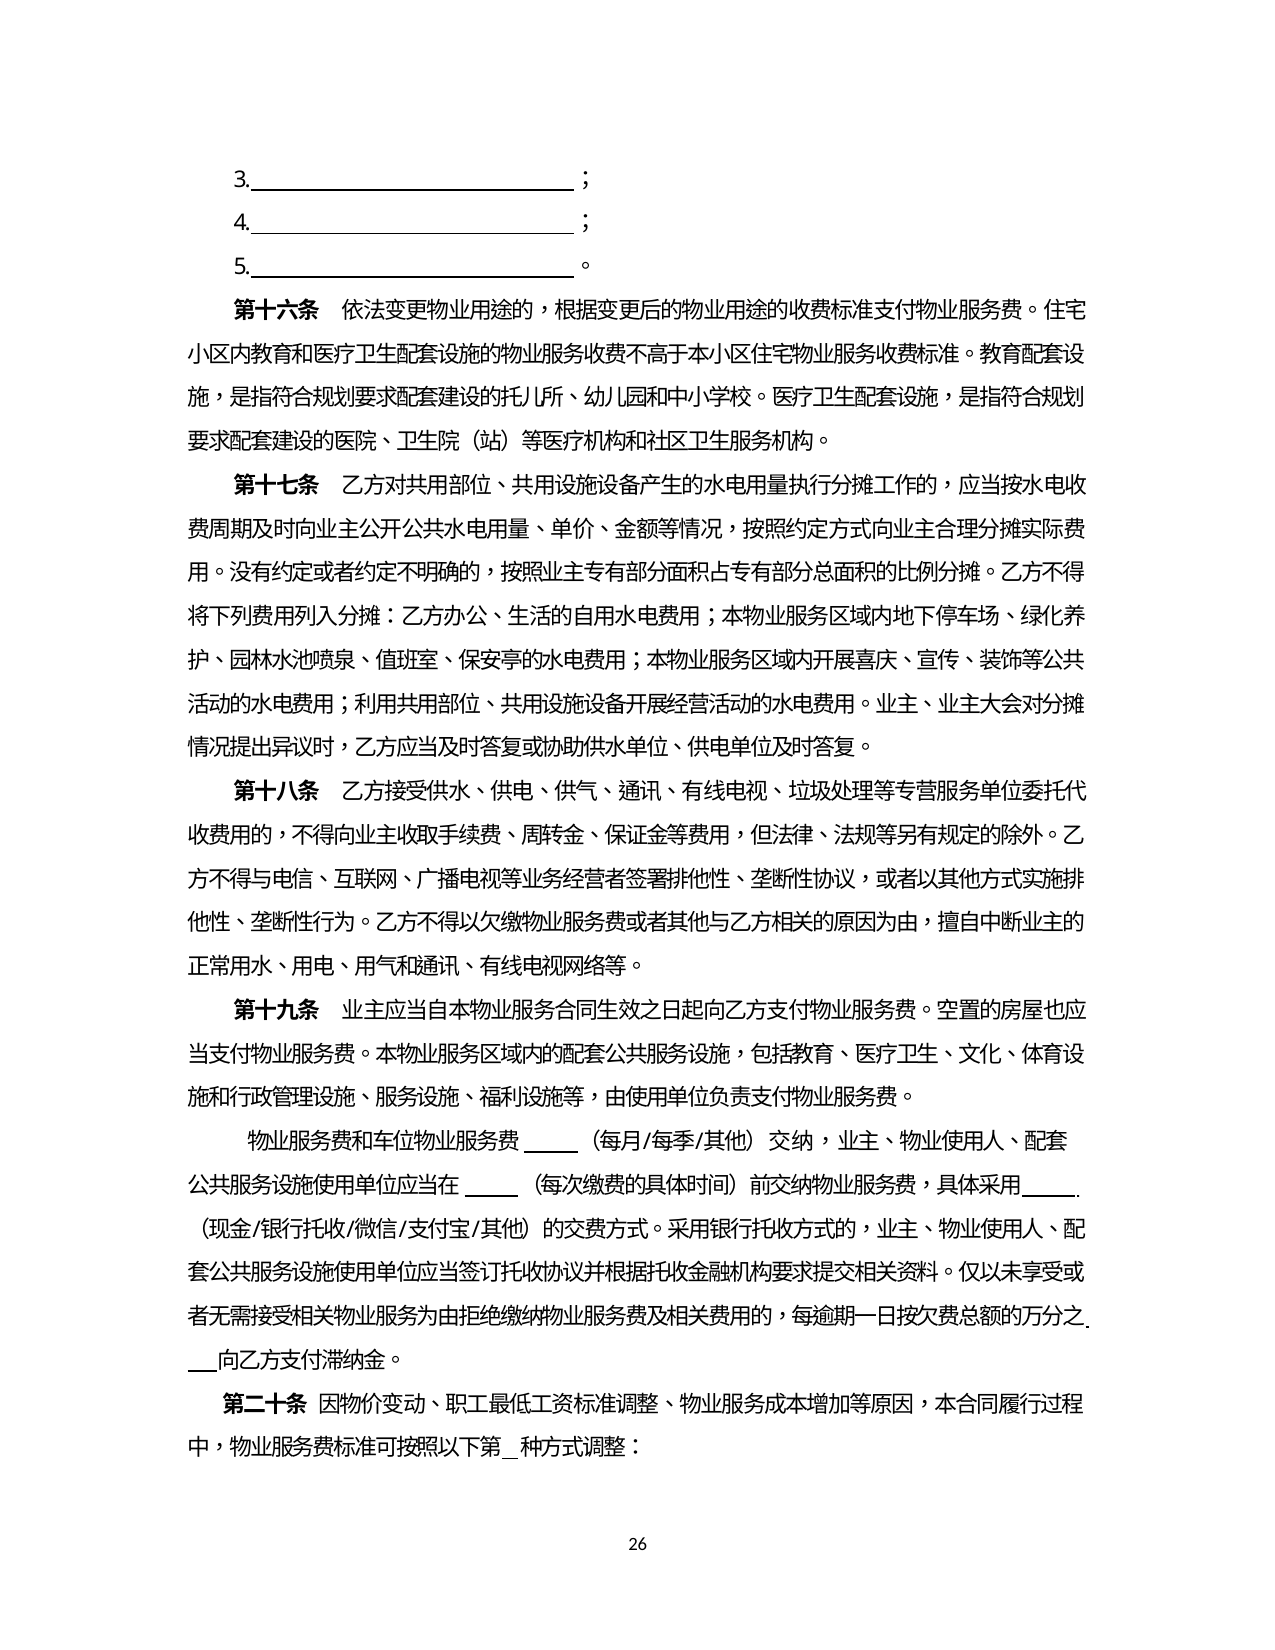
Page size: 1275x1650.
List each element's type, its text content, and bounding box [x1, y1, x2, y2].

text 第十八条 乙方接受供水、供电、供气、通讯、有线电视、垃圾处理等专营服务单位委托代收费用的，不得向业主收取手续费、周转金、保证金等费用，但法律、法规等另有规定的除外。乙方不得与电信、互联网、广播电视等业务经营者签署排他性、垄断性协议，或者以其他方式实施排他性、垄断性行为。乙方不得以欠缴物业服务费或者其他与乙方相关的原因为由，擅自中断业主的正常用水、用电、用气和通讯、有线电视网络等。 [187, 762, 1087, 981]
text 3. ； [187, 150, 1087, 194]
text 物业服务费和车位物业服务费 （每月/每季/其他）交纳，业主、物业使用人、配套公共服务设施使用单位应当在 （每次缴费的具体时间）前交纳物业服务费，具体采用 （现金/银行托收/微信/支付宝/其他）的交费方式。采用银行托收方式的，业主、物业使用人、配套公共服务设施使用单位应当签订托收协议并根据托收金融机构要求提交相关资料。仅以未享受或者无需接受相关物业服务为由拒绝缴纳物业服务费及相关费用的，每逾期一日按欠费总额的万分之 向乙方支付滞纳金。 [187, 1112, 1087, 1375]
text 第二十条 因物价变动、职工最低工资标准调整、物业服务成本增加等原因，本合同履行过程中，物业服务费标准可按照以下第 种方式调整： [187, 1375, 1087, 1462]
text 第十九条 业主应当自本物业服务合同生效之日起向乙方支付物业服务费。空置的房屋也应当支付物业服务费。本物业服务区域内的配套公共服务设施，包括教育、医疗卫生、文化、体育设施和行政管理设施、服务设施、福利设施等，由使用单位负责支付物业服务费。 [187, 981, 1087, 1112]
text 5. 。 [187, 237, 1087, 281]
text 第十六条 依法变更物业用途的，根据变更后的物业用途的收费标准支付物业服务费。住宅小区内教育和医疗卫生配套设施的物业服务收费不高于本小区住宅物业服务收费标准。教育配套设施，是指符合规划要求配套建设的托儿所、幼儿园和中小学校。医疗卫生配套设施，是指符合规划要求配套建设的医院、卫生院（站）等医疗机构和社区卫生服务机构。 [187, 281, 1087, 456]
text 4. ； [187, 194, 1087, 237]
text 第十七条 乙方对共用部位、共用设施设备产生的水电用量执行分摊工作的，应当按水电收费周期及时向业主公开公共水电用量、单价、金额等情况，按照约定方式向业主合理分摊实际费用。没有约定或者约定不明确的，按照业主专有部分面积占专有部分总面积的比例分摊。乙方不得将下列费用列入分摊：乙方办公、生活的自用水电费用；本物业服务区域内地下停车场、绿化养护、园林水池喷泉、值班室、保安亭的水电费用；本物业服务区域内开展喜庆、宣传、装饰等公共活动的水电费用；利用共用部位、共用设施设备开展经营活动的水电费用。业主、业主大会对分摊情况提出异议时，乙方应当及时答复或协助供水单位、供电单位及时答复。 [187, 456, 1087, 762]
